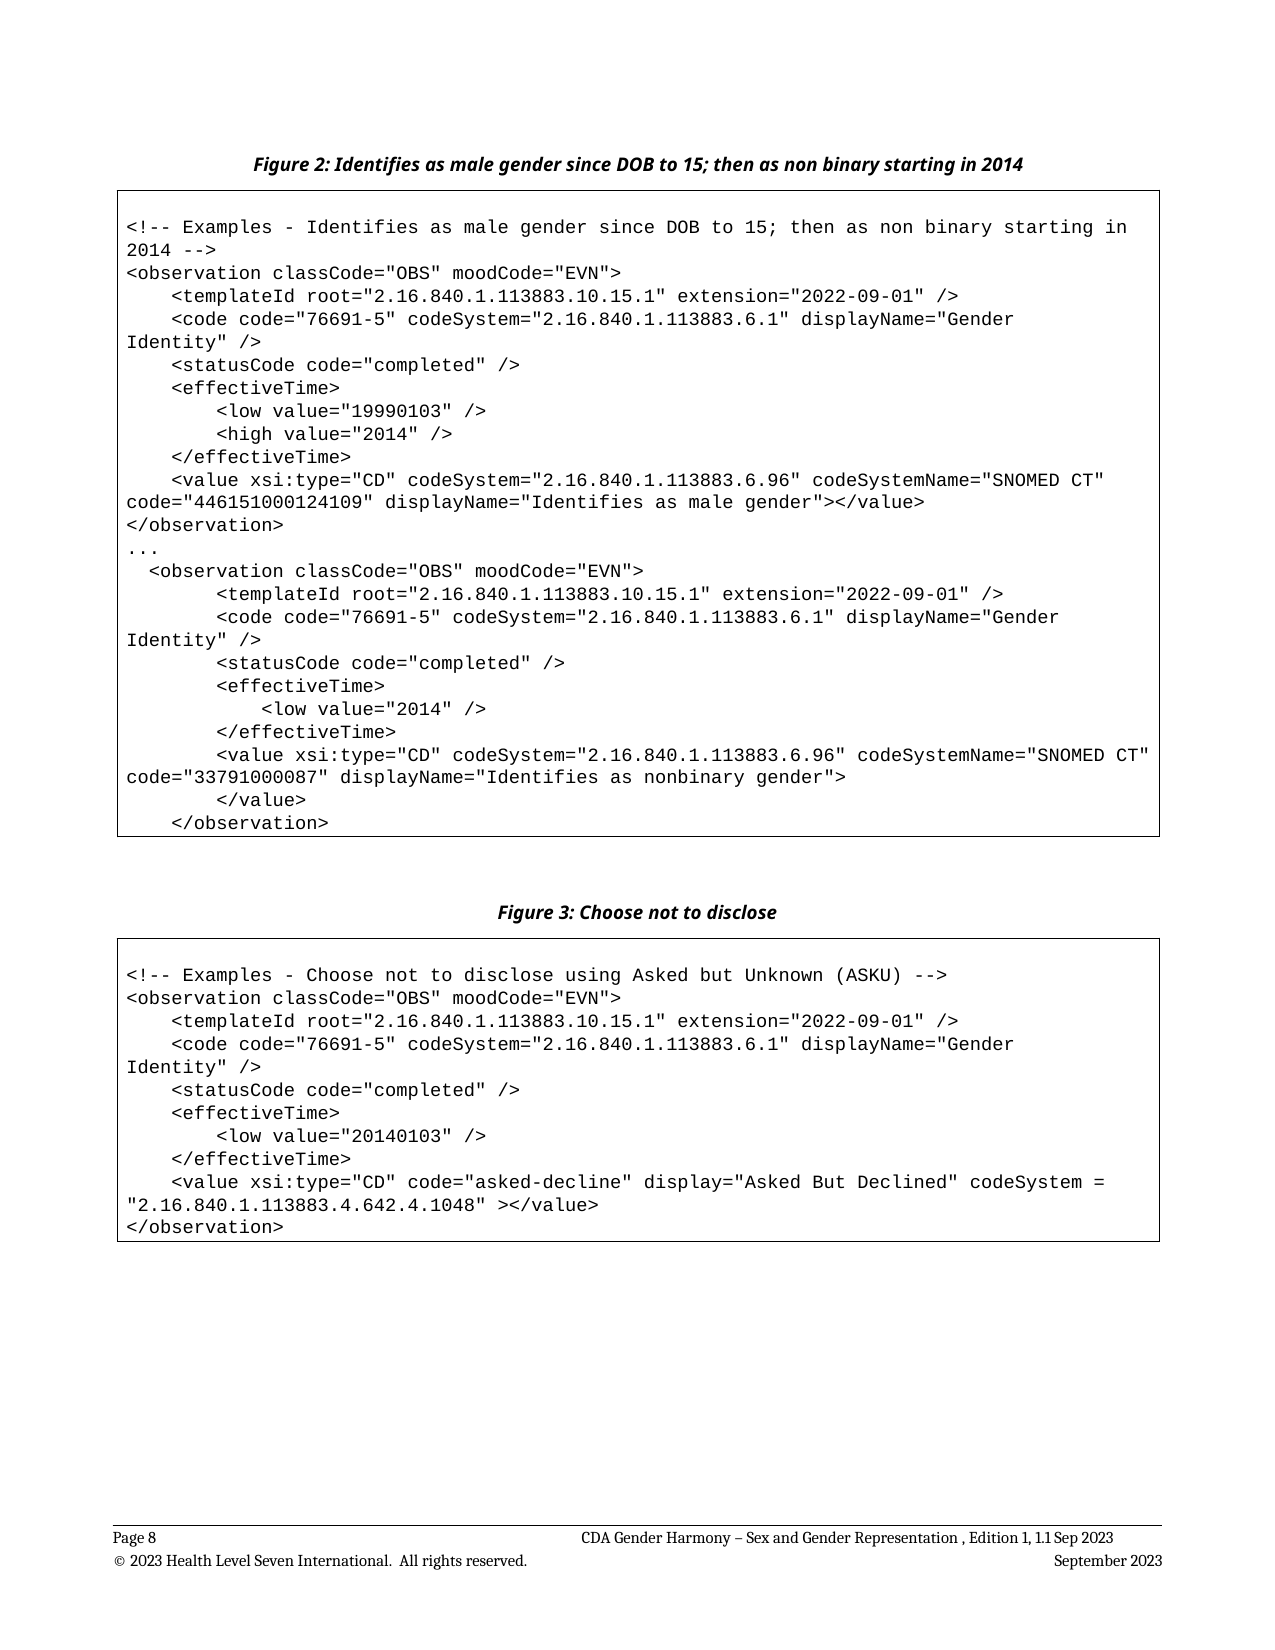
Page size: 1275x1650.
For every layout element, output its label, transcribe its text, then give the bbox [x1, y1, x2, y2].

text </value> [118, 785, 1159, 808]
text </observation> [118, 510, 1159, 533]
text <observation classCode="OBS" moodCode="EVN"> [118, 258, 1159, 281]
text <low value="2014" /> [118, 694, 1159, 717]
text <low value="19990103" /> [118, 396, 1159, 419]
text </effectiveTime> [118, 442, 1159, 464]
text <!-- Examples - Identifies as male gender since DOB to 15; then as non binary starting in 2014 --> [118, 212, 1159, 258]
text <value xsi:type="CD" codeSystem="2.16.840.1.113883.6.96" codeSystemName="SNOMED CT" code="446151000124109" displayName="Identifies as male gender"></value> [118, 464, 1159, 510]
text <statusCode code="completed" /> [118, 350, 1159, 373]
text <!-- Examples - Choose not to disclose using Asked but Unknown (ASKU) --> [118, 960, 1159, 983]
text Figure 3: Choose not to disclose [126, 898, 1151, 925]
text <effectiveTime> [118, 671, 1159, 694]
text <effectiveTime> [118, 1098, 1159, 1121]
text <observation classCode="OBS" moodCode="EVN"> [118, 556, 1159, 579]
text <code code="76691-5" codeSystem="2.16.840.1.113883.6.1" displayName="Gender Identity" /> [118, 602, 1159, 648]
text Figure 2: Identifies as male gender since DOB to 15; then as non binary starting in 2014 [126, 150, 1151, 177]
text <value xsi:type="CD" code="asked-decline" display="Asked But Declined" codeSystem = "2.16.840.1.113883.4.642.4.1048" ></value> [118, 1167, 1159, 1212]
text <low value="20140103" /> [118, 1121, 1159, 1144]
text <templateId root="2.16.840.1.113883.10.15.1" extension="2022-09-01" /> [118, 281, 1159, 304]
text <statusCode code="completed" /> [118, 648, 1159, 671]
text <high value="2014" /> [118, 419, 1159, 442]
text <observation classCode="OBS" moodCode="EVN"> [118, 983, 1159, 1006]
text </observation> [118, 1212, 1159, 1241]
text </effectiveTime> [118, 1144, 1159, 1167]
text <code code="76691-5" codeSystem="2.16.840.1.113883.6.1" displayName="Gender Identity" /> [118, 1029, 1159, 1075]
text <effectiveTime> [118, 373, 1159, 396]
text <code code="76691-5" codeSystem="2.16.840.1.113883.6.1" displayName="Gender Identity" /> [118, 304, 1159, 350]
text <templateId root="2.16.840.1.113883.10.15.1" extension="2022-09-01" /> [118, 579, 1159, 602]
text ... [118, 533, 1159, 556]
text <value xsi:type="CD" codeSystem="2.16.840.1.113883.6.96" codeSystemName="SNOMED CT" code="33791000087" displayName="Identifies as nonbinary gender"> [118, 739, 1159, 785]
text <statusCode code="completed" /> [118, 1075, 1159, 1098]
text </observation> [118, 808, 1159, 836]
text </effectiveTime> [118, 717, 1159, 739]
text <templateId root="2.16.840.1.113883.10.15.1" extension="2022-09-01" /> [118, 1006, 1159, 1029]
